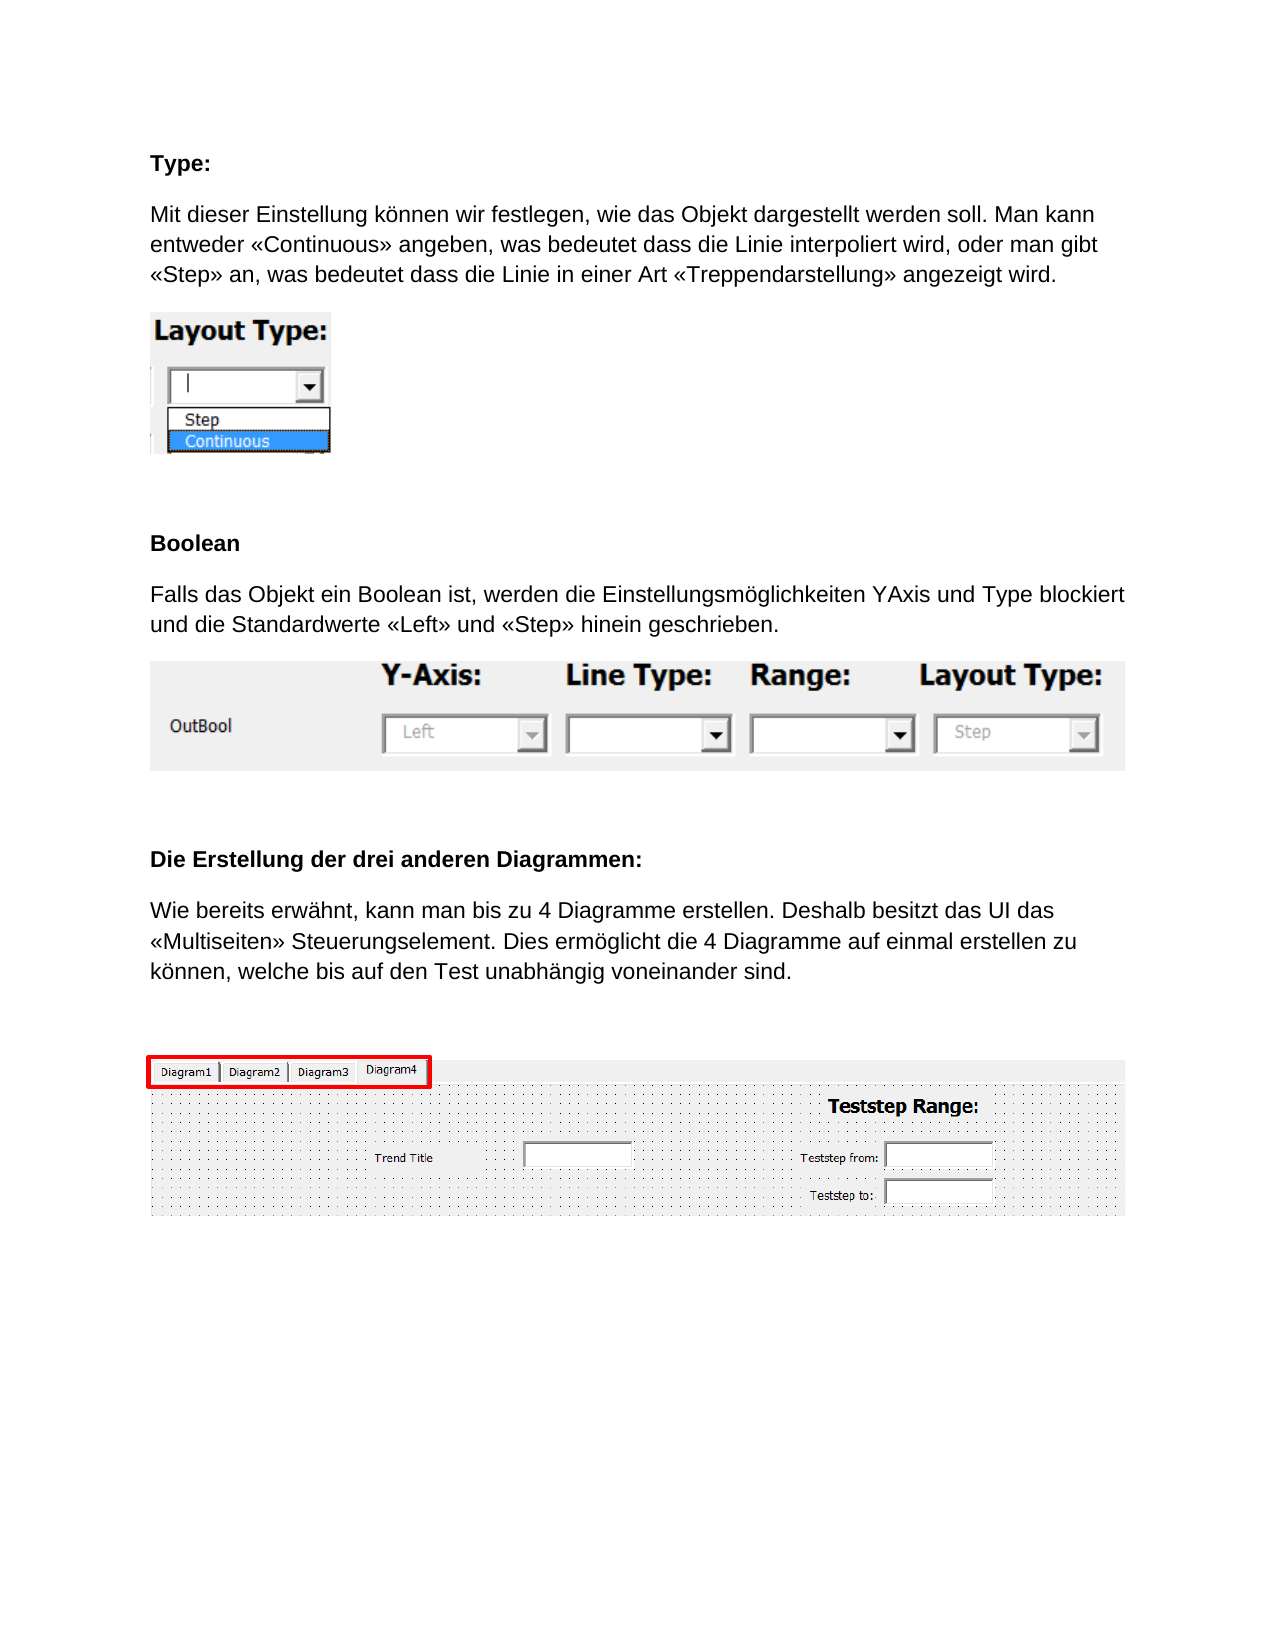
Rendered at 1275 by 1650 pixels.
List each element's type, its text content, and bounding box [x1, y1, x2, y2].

text Mit dieser Einstellung können wir festlegen, wie das Objekt dargestellt werden soll. Man kann entweder «Continuous» angeben, was bedeutet dass die Linie interpoliert wird, oder man gibt «Step» an, was bedeutet dass die Linie in einer Art «Treppendarstellung» angezeigt wird. [150, 201, 1125, 288]
text Die Erstellung der drei anderen Diagrammen: [150, 846, 1125, 873]
text Falls das Objekt ein Boolean ist, werden die Einstellungsmöglichkeiten YAxis und Type blockiert und die Standardwerte «Left» und «Step» hinein geschrieben. [150, 581, 1125, 637]
picture [151, 1060, 428, 1085]
text Wie bereits erwähnt, kann man bis zu 4 Diagramme erstellen. Deshalb besitzt das UI das «Multiseiten» Steuerungselement. Dies ermöglicht die 4 Diagramme auf einmal erstellen zu können, welche bis auf den Test unabhängig voneinander sind. [150, 897, 1125, 984]
picture [150, 661, 1125, 771]
text Type: [150, 150, 1125, 176]
text Boolean [150, 529, 1125, 556]
picture [150, 312, 332, 454]
picture [150, 1060, 1125, 1216]
